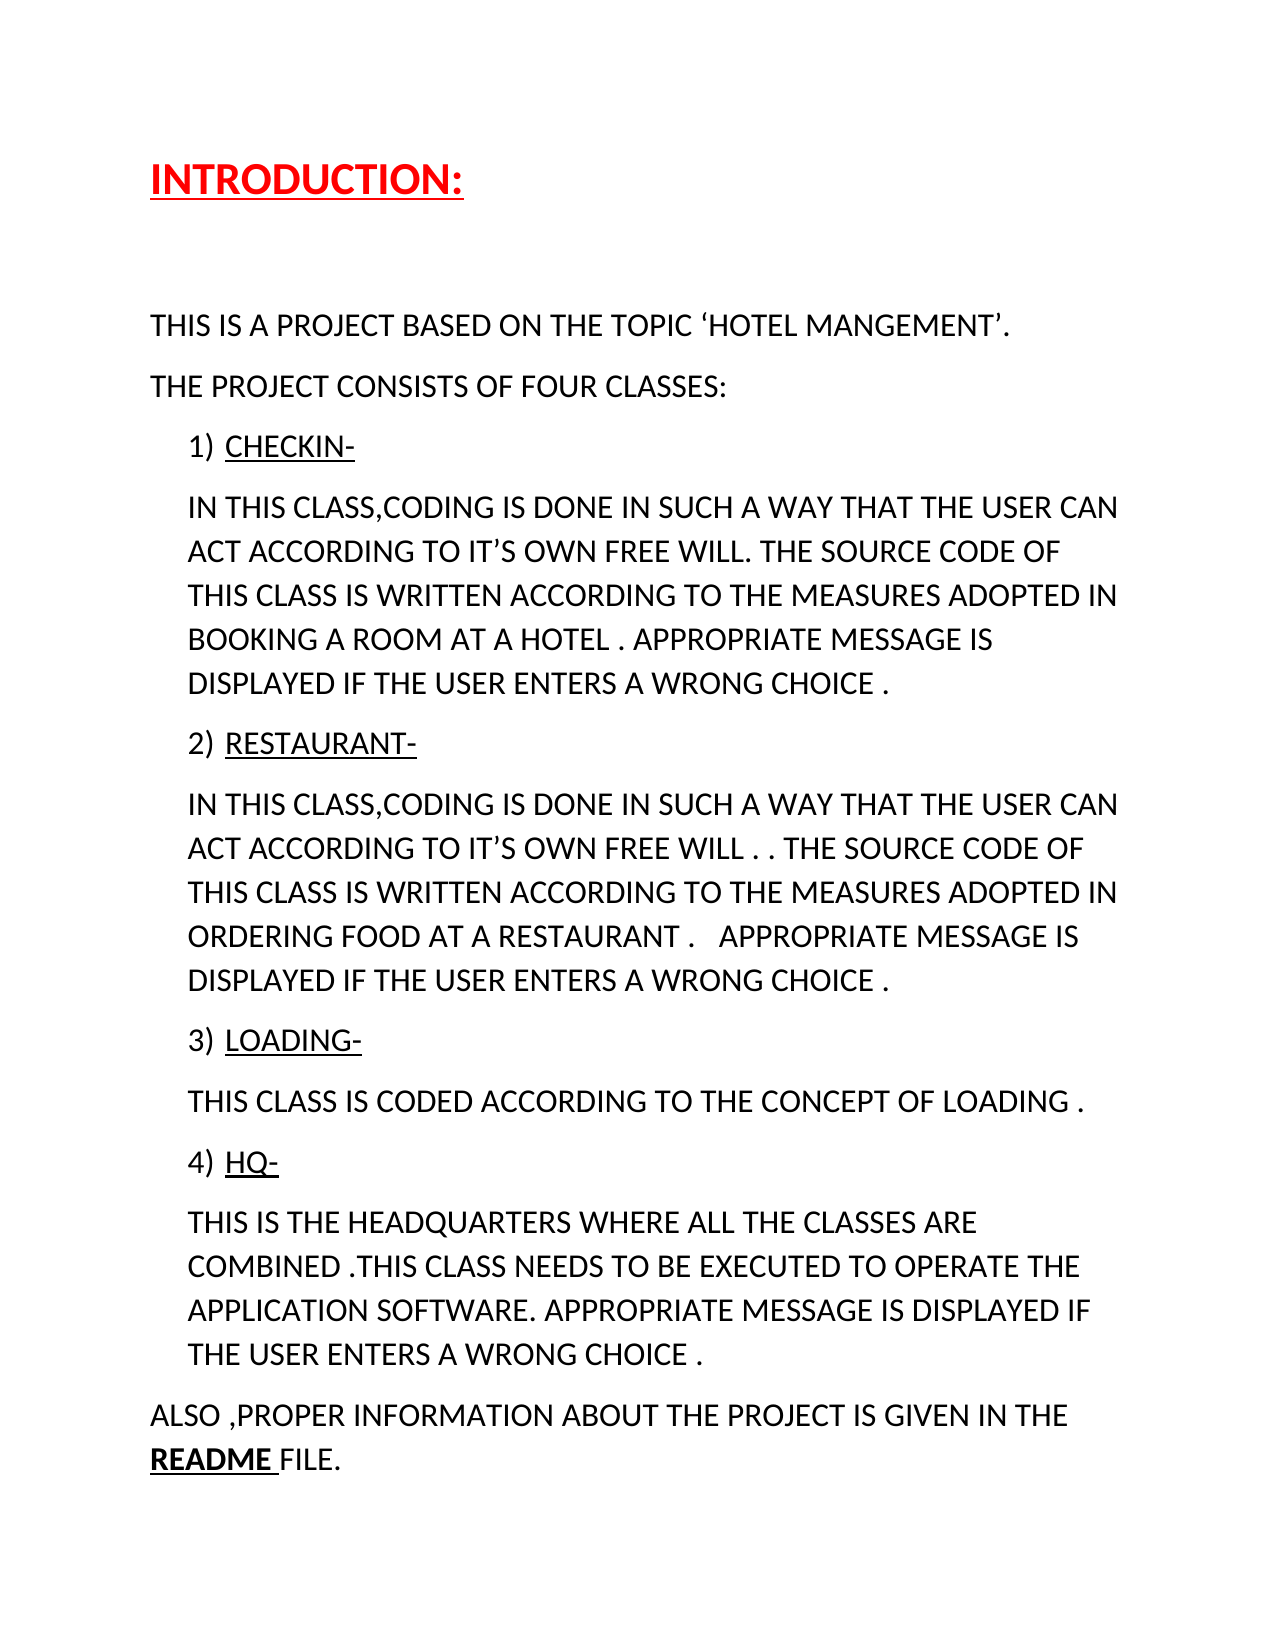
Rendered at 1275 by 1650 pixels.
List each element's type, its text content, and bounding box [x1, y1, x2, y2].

text THIS IS THE HEADQUARTERS WHERE ALL THE CLASSES ARE COMBINED .THIS CLASS NEEDS TO BE EXECUTED TO OPERATE THE APPLICATION SOFTWARE. APPROPRIATE MESSAGE IS DISPLAYED IF THE USER ENTERS A WRONG CHOICE . [187, 1201, 1125, 1374]
text IN THIS CLASS,CODING IS DONE IN SUCH A WAY THAT THE USER CAN ACT ACCORDING TO IT’S OWN FREE WILL . . THE SOURCE CODE OF THIS CLASS IS WRITTEN ACCORDING TO THE MEASURES ADOPTED IN ORDERING FOOD AT A RESTAURANT . APPROPRIATE MESSAGE IS DISPLAYED IF THE USER ENTERS A WRONG CHOICE . [187, 783, 1125, 999]
text IN THIS CLASS,CODING IS DONE IN SUCH A WAY THAT THE USER CAN ACT ACCORDING TO IT’S OWN FREE WILL. THE SOURCE CODE OF THIS CLASS IS WRITTEN ACCORDING TO THE MEASURES ADOPTED IN BOOKING A ROOM AT A HOTEL . APPROPRIATE MESSAGE IS DISPLAYED IF THE USER ENTERS A WRONG CHOICE . [187, 486, 1125, 702]
list LOADING- [187, 1019, 1125, 1060]
list CHECKIN- [187, 425, 1125, 466]
text THIS IS A PROJECT BASED ON THE TOPIC ‘HOTEL MANGEMENT’. [150, 304, 1125, 345]
text INTRODUCTION: [150, 150, 1125, 206]
text ALSO ,PROPER INFORMATION ABOUT THE PROJECT IS GIVEN IN THE README FILE. [150, 1394, 1125, 1478]
text THE PROJECT CONSISTS OF FOUR CLASSES: [150, 364, 1125, 405]
text THIS CLASS IS CODED ACCORDING TO THE CONCEPT OF LOADING . [187, 1080, 1125, 1121]
list RESTAURANT- [187, 722, 1125, 763]
list HQ- [187, 1141, 1125, 1181]
